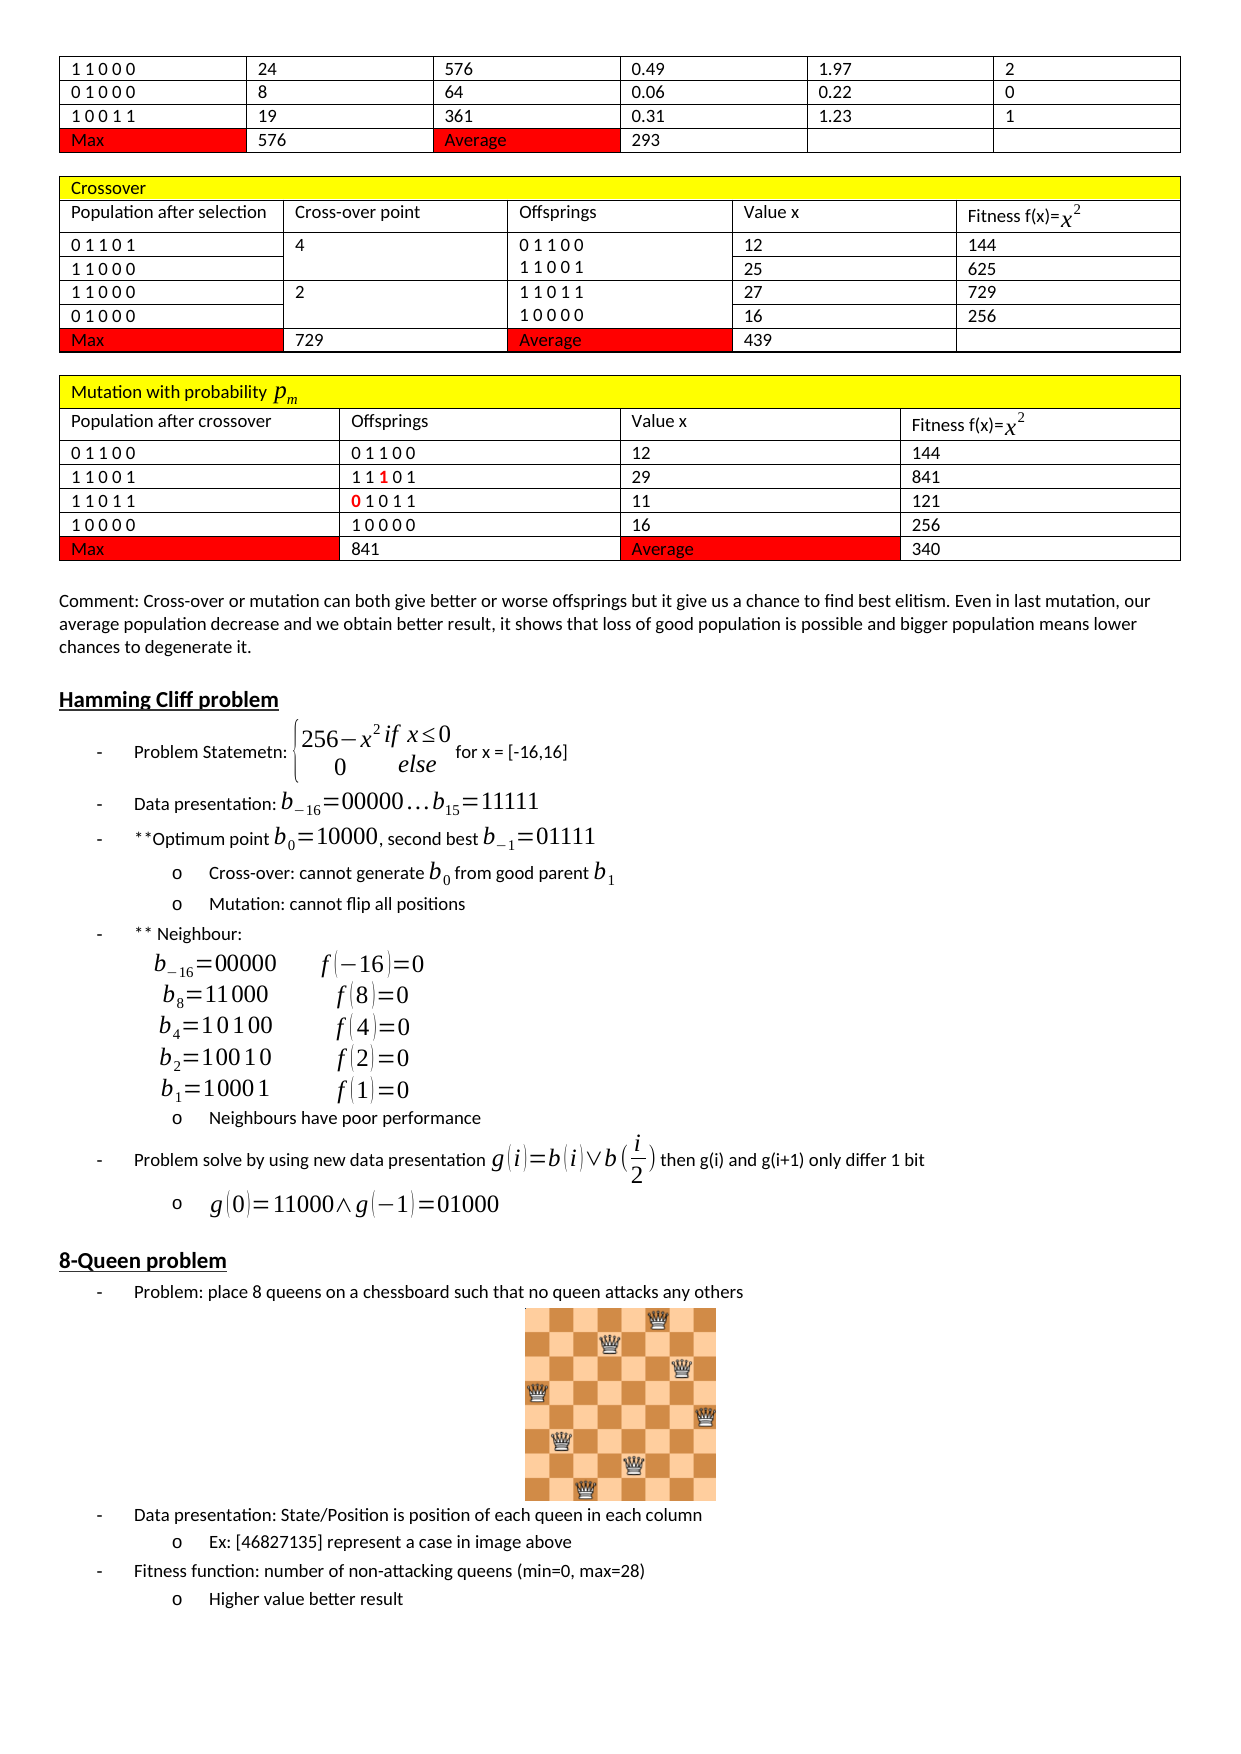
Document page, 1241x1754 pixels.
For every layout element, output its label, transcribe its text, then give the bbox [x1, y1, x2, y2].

table_cell 841 [340, 537, 620, 560]
table_cell 2 [994, 57, 1180, 80]
table_cell 439 [733, 329, 956, 351]
table_cell [299, 1012, 446, 1043]
table_header [133, 949, 299, 981]
table_cell 1 1 0 0 0 [60, 281, 283, 303]
table_cell Average [434, 129, 620, 152]
list Cross-over: cannot generate from good parent [171, 858, 1182, 889]
table_cell [133, 1012, 299, 1043]
list Problem solve by using new data presentation then g(i) and g(i+1) only differ 1 bit [96, 1130, 1182, 1189]
table_cell 293 [621, 129, 807, 152]
table_cell 16 [733, 305, 956, 327]
list ** Neighbour: [96, 920, 1182, 946]
table_cell 729 [957, 281, 1180, 303]
table_cell 19 [247, 105, 433, 128]
list Problem: place 8 queens on a chessboard such that no queen attacks any others [96, 1279, 1182, 1304]
table_cell Offsprings [508, 201, 732, 232]
list Problem Statemetn: for x = [-16,16] [96, 718, 1182, 784]
table_cell 1 1 0 0 1 [60, 465, 339, 488]
table_cell 1 [994, 105, 1180, 128]
list Data presentation: State/Position is position of each queen in each column [96, 1501, 1182, 1526]
table_cell 144 [957, 233, 1180, 256]
subtitle Hamming Cliff problem [59, 685, 1182, 713]
table_cell 0 1 1 0 1 [60, 233, 283, 256]
table_cell Cross-over point [284, 201, 507, 232]
table_cell 1 1 0 1 1 1 0 0 0 0 [508, 281, 732, 327]
table_cell [299, 1043, 446, 1075]
table_cell [133, 981, 299, 1012]
table_cell 12 [733, 233, 956, 256]
table_cell 16 [621, 513, 900, 536]
table_header [299, 949, 446, 981]
table_cell 64 [434, 81, 620, 104]
table_cell 1 1 1 0 1 [340, 465, 620, 488]
table_cell 1.23 [808, 105, 993, 128]
table_cell 1.97 [808, 57, 993, 80]
table_cell 0.06 [621, 81, 807, 104]
table_cell 12 [621, 441, 900, 464]
list Neighbours have poor performance [171, 1106, 1182, 1130]
table_cell 11 [621, 489, 900, 512]
table_cell 144 [901, 441, 1180, 464]
table_cell [808, 129, 993, 152]
table_cell [299, 1075, 446, 1106]
table_cell 1 0 0 0 0 [340, 513, 620, 536]
table_cell 729 [284, 329, 507, 351]
table_cell 361 [434, 105, 620, 128]
table_cell 256 [901, 513, 1180, 536]
table_cell 0.22 [808, 81, 993, 104]
table_cell 0 1 1 0 0 [60, 441, 339, 464]
table_cell Population after selection [60, 201, 283, 232]
table_cell 2 [284, 281, 507, 327]
table_cell 1 0 0 1 1 [60, 105, 246, 128]
table_cell [133, 1043, 299, 1075]
table_cell Max [60, 537, 339, 560]
table_cell 0 1 0 0 0 [60, 81, 246, 104]
table_cell 121 [901, 489, 1180, 512]
table_cell 8 [247, 81, 433, 104]
list **Optimum point , second best [96, 823, 1182, 854]
table_cell 0 1 0 1 1 [340, 489, 620, 512]
table_cell 24 [247, 57, 433, 80]
table_cell Max [60, 329, 283, 351]
table_cell 0 1 1 0 0 1 1 0 0 1 [508, 233, 732, 279]
table_cell 29 [621, 465, 900, 488]
table_cell Offsprings [340, 409, 620, 440]
list Higher value better result [171, 1587, 1182, 1611]
table_cell 4 [284, 233, 507, 279]
table_cell 25 [733, 257, 956, 279]
table_cell Max [60, 129, 246, 152]
list Mutation: cannot flip all positions [171, 893, 1182, 916]
picture [525, 1308, 716, 1501]
table_cell Fitness f(x)= [901, 409, 1180, 440]
table_header Mutation with probability [60, 376, 1180, 408]
table_cell 576 [434, 57, 620, 80]
table_cell 0 1 0 0 0 [60, 305, 283, 327]
text Comment: Cross-over or mutation can both give better or worse offsprings but it give us a chance to find best elitism. Even in last mutation, our average population decrease and we obtain better result, it shows that loss of good population is possible and bigger population means lower chances to degenerate it. [59, 589, 1182, 658]
table_cell 841 [901, 465, 1180, 488]
table_cell Fitness f(x)= [957, 201, 1180, 232]
table_cell Average [508, 329, 732, 351]
table_cell 1 0 0 0 0 [60, 513, 339, 536]
table_cell 0.49 [621, 57, 807, 80]
table_cell 1 1 0 1 1 [60, 489, 339, 512]
table_cell Population after crossover [60, 409, 339, 440]
table_cell 0.31 [621, 105, 807, 128]
table_cell 0 [994, 81, 1180, 104]
table_cell [299, 981, 446, 1012]
list Ex: [46827135] represent a case in image above [171, 1530, 1182, 1554]
table_cell 256 [957, 305, 1180, 327]
table_header Crossover [60, 177, 1180, 199]
table_cell 576 [247, 129, 433, 152]
table_cell 340 [901, 537, 1180, 560]
table_cell 1 1 0 0 0 [60, 257, 283, 279]
subtitle 8-Queen problem [59, 1247, 1182, 1274]
table_cell 0 1 1 0 0 [340, 441, 620, 464]
table_cell Value x [733, 201, 956, 232]
table_cell 1 1 0 0 0 [60, 57, 246, 80]
table_cell Value x [621, 409, 900, 440]
table_cell 27 [733, 281, 956, 303]
list Data presentation: [96, 787, 1182, 819]
table_cell 625 [957, 257, 1180, 279]
table_cell [994, 129, 1180, 152]
table_cell [957, 329, 1180, 351]
table_cell [133, 1075, 299, 1106]
list Fitness function: number of non-attacking queens (min=0, max=28) [96, 1558, 1182, 1583]
table_cell Average [621, 537, 900, 560]
